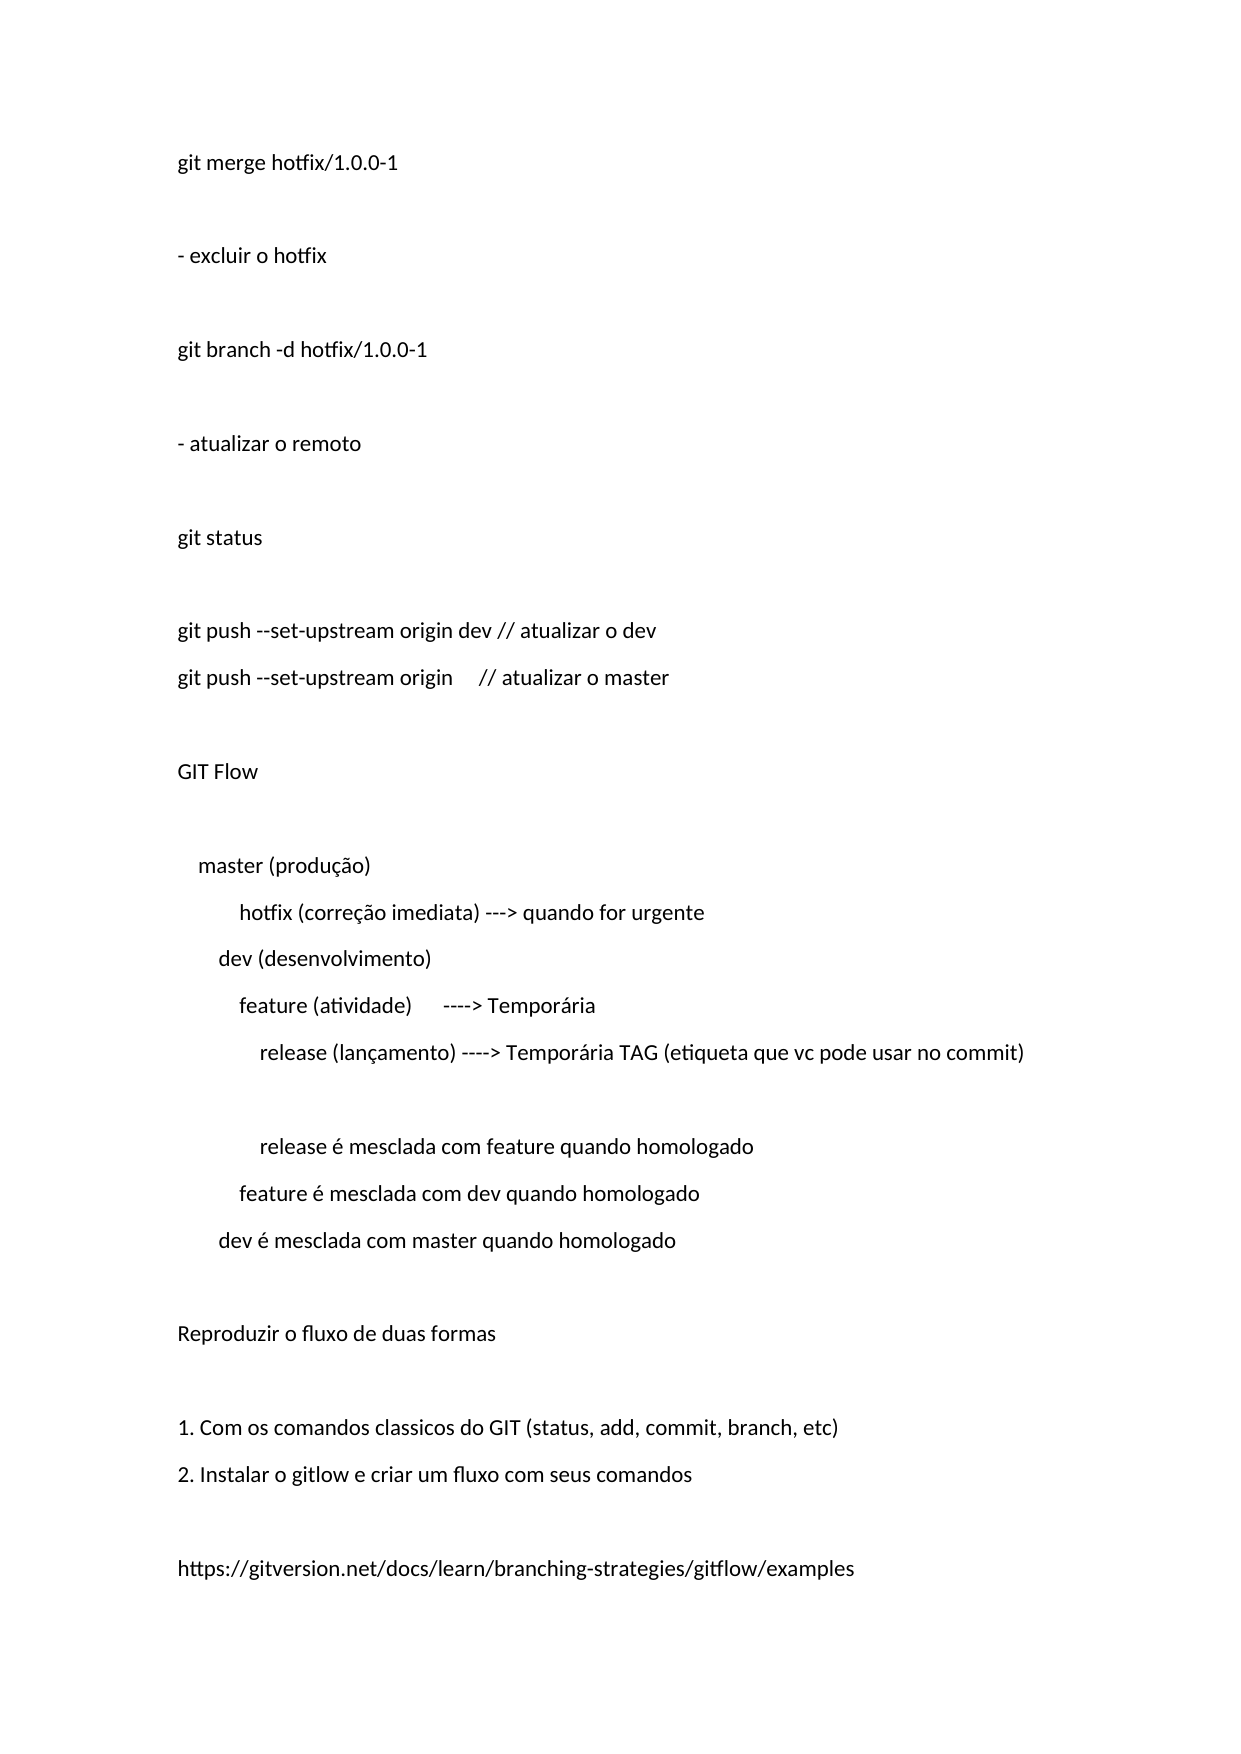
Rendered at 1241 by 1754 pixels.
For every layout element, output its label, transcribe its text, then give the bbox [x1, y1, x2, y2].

text git branch -d hotfix/1.0.0-1 [177, 335, 1063, 363]
text git merge hotfix/1.0.0-1 [177, 148, 1063, 176]
text feature (atividade) ----> Temporária [177, 991, 1063, 1019]
text release é mesclada com feature quando homologado [177, 1132, 1063, 1160]
text git push --set-upstream origin dev // atualizar o dev [177, 616, 1063, 644]
text dev (desenvolvimento) [177, 944, 1063, 972]
text dev é mesclada com master quando homologado [177, 1226, 1063, 1254]
text Reproduzir o fluxo de duas formas [177, 1319, 1063, 1347]
text hotfix (correção imediata) ---> quando for urgente [177, 898, 1063, 926]
text feature é mesclada com dev quando homologado [177, 1179, 1063, 1207]
text GIT Flow [177, 757, 1063, 785]
text 1. Com os comandos classicos do GIT (status, add, commit, branch, etc) [177, 1413, 1063, 1441]
text - atualizar o remoto [177, 429, 1063, 457]
text release (lançamento) ----> Temporária TAG (etiqueta que vc pode usar no commit) [177, 1038, 1063, 1066]
text master (produção) [177, 851, 1063, 879]
text 2. Instalar o gitlow e criar um fluxo com seus comandos [177, 1460, 1063, 1488]
text - excluir o hotfix [177, 241, 1063, 269]
text https://gitversion.net/docs/learn/branching-strategies/gitflow/examples [177, 1554, 1063, 1582]
text git push --set-upstream origin // atualizar o master [177, 663, 1063, 691]
text git status [177, 523, 1063, 551]
